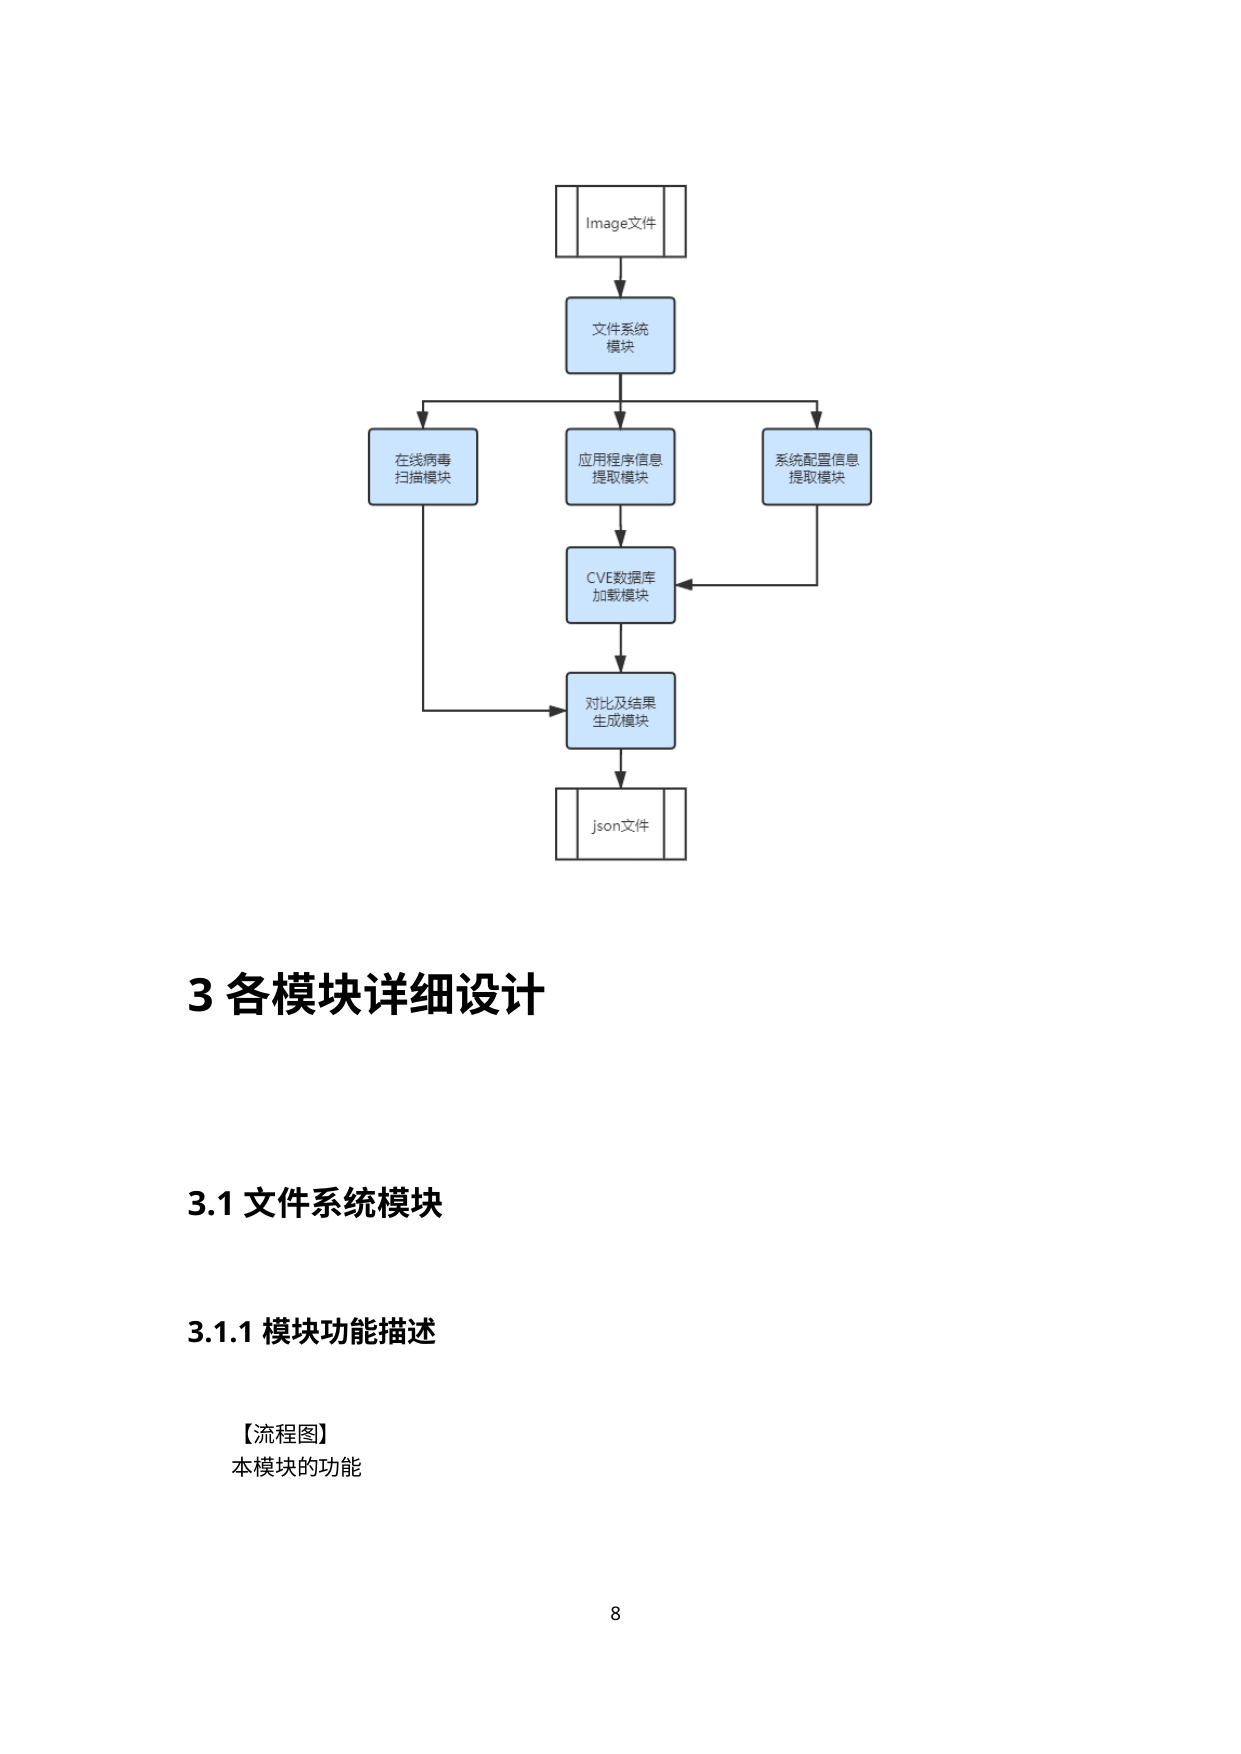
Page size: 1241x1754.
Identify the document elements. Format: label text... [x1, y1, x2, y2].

subtitle 3.1.1 模块功能描述 [187, 1298, 1053, 1363]
subtitle 3 各模块详细设计 [187, 943, 1053, 1040]
text 本模块的功能 [187, 1449, 1053, 1482]
text 【流程图】 [187, 1417, 1053, 1449]
picture [342, 159, 898, 886]
subtitle 3.1 文件系统模块 [187, 1168, 1053, 1233]
